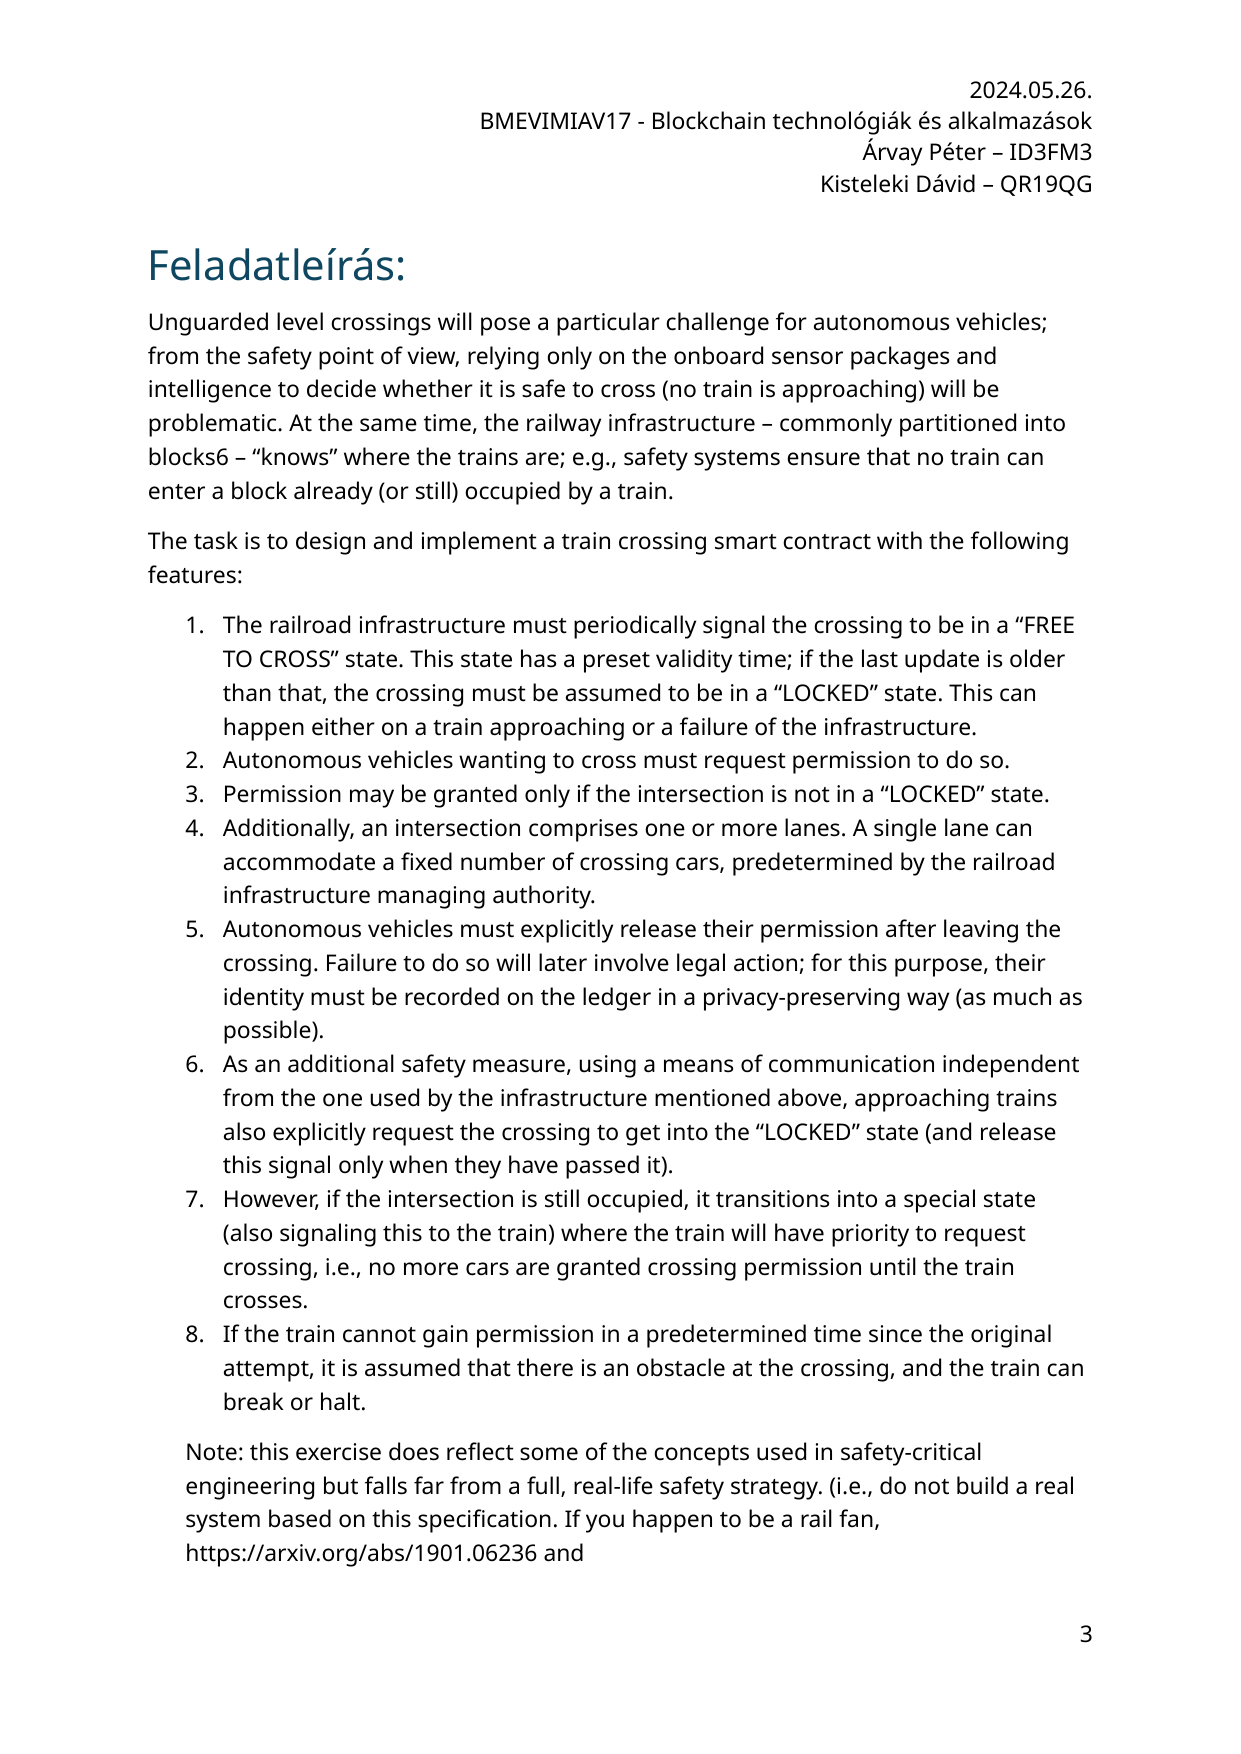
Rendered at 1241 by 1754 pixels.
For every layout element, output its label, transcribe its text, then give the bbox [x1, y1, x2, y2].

list Additionally, an intersection comprises one or more lanes. A single lane can accommodate a fixed number of crossing cars, predetermined by the railroad infrastructure managing authority. [185, 812, 1093, 910]
text The task is to design and implement a train crossing smart contract with the following features: [148, 525, 1093, 590]
list As an additional safety measure, using a means of communication independent from the one used by the infrastructure mentioned above, approaching trains also explicitly request the crossing to get into the “LOCKED” state (and release this signal only when they have passed it). [185, 1048, 1093, 1180]
list The railroad infrastructure must periodically signal the crossing to be in a “FREE TO CROSS” state. This state has a preset validity time; if the last update is older than that, the crossing must be assumed to be in a “LOCKED” state. This can happen either on a train approaching or a failure of the infrastructure. [185, 609, 1093, 742]
list Autonomous vehicles wanting to cross must request permission to do so. [185, 744, 1093, 775]
text Note: this exercise does reflect some of the concepts used in safety-critical engineering but falls far from a full, real-life safety strategy. (i.e., do not build a real system based on this specification. If you happen to be a rail fan, https://arxiv.org/abs/1901.06236 and [185, 1436, 1093, 1568]
subtitle Feladatleírás: [148, 236, 1093, 293]
list Autonomous vehicles must explicitly release their permission after leaving the crossing. Failure to do so will later involve legal action; for this purpose, their identity must be recorded on the ledger in a privacy-preserving way (as much as possible). [185, 913, 1093, 1045]
text Unguarded level crossings will pose a particular challenge for autonomous vehicles; from the safety point of view, relying only on the onboard sensor packages and intelligence to decide whether it is safe to cross (no train is approaching) will be problematic. At the same time, the railway infrastructure – commonly partitioned into blocks6 – “knows” where the trains are; e.g., safety systems ensure that no train can enter a block already (or still) occupied by a train. [148, 306, 1093, 506]
list If the train cannot gain permission in a predetermined time since the original attempt, it is assumed that there is an obstacle at the crossing, and the train can break or halt. [185, 1318, 1093, 1417]
list However, if the intersection is still occupied, it transitions into a special state (also signaling this to the train) where the train will have priority to request crossing, i.e., no more cars are granted crossing permission until the train crosses. [185, 1183, 1093, 1315]
list Permission may be granted only if the intersection is not in a “LOCKED” state. [185, 778, 1093, 809]
